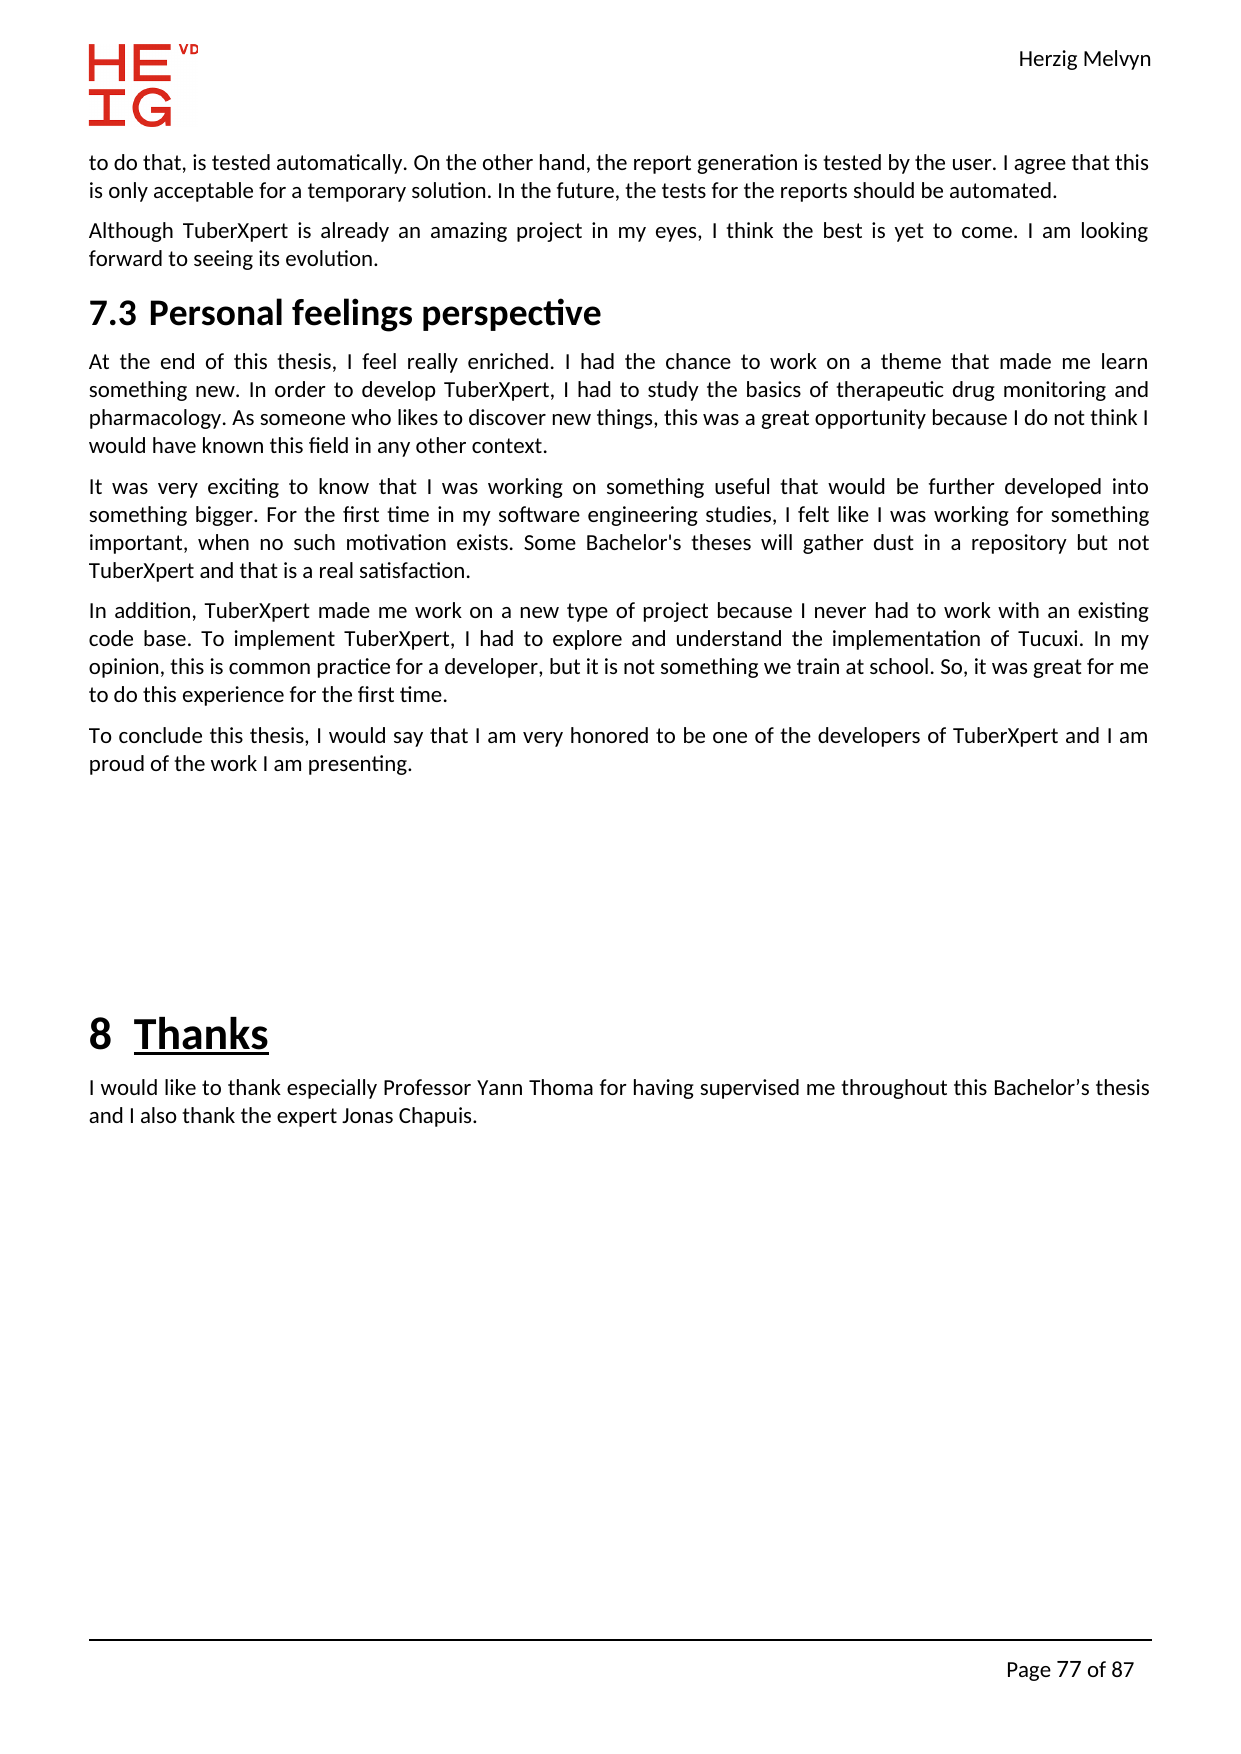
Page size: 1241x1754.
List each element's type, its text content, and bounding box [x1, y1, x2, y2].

text In addition, TuberXpert made me work on a new type of project because I never had to work with an existing code base. To implement TuberXpert, I had to explore and understand the implementation of Tucuxi. In my opinion, this is common practice for a developer, but it is not something we train at school. So, it was great for me to do this experience for the first time. [89, 596, 1152, 708]
subtitle Thanks [89, 1005, 1152, 1061]
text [89, 148, 1152, 204]
text It was very exciting to know that I was working on something useful that would be further developed into something bigger. For the first time in my software engineering studies, I felt like I was working for something important, when no such motivation exists. Some Bachelor's theses will gather dust in a repository but not TuberXpert and that is a real satisfaction. [89, 472, 1152, 584]
text I would like to thank especially Professor Yann Thoma for having supervised me throughout this Bachelor’s thesis and I also thank the expert Jonas Chapuis. [89, 1073, 1152, 1129]
text To conclude this thesis, I would say that I am very honored to be one of the developers of TuberXpert and I am proud of the work I am presenting. [89, 721, 1152, 777]
picture [88, 44, 198, 127]
text Although TuberXpert is already an amazing project in my eyes, I think the best is yet to come. I am looking forward to seeing its evolution. [89, 216, 1152, 272]
subtitle Personal feelings perspective [89, 289, 1152, 335]
text At the end of this thesis, I feel really enriched. I had the chance to work on a theme that made me learn something new. In order to develop TuberXpert, I had to study the basics of therapeutic drug monitoring and pharmacology. As someone who likes to discover new things, this was a great opportunity because I do not think I would have known this field in any other context. [89, 347, 1152, 459]
